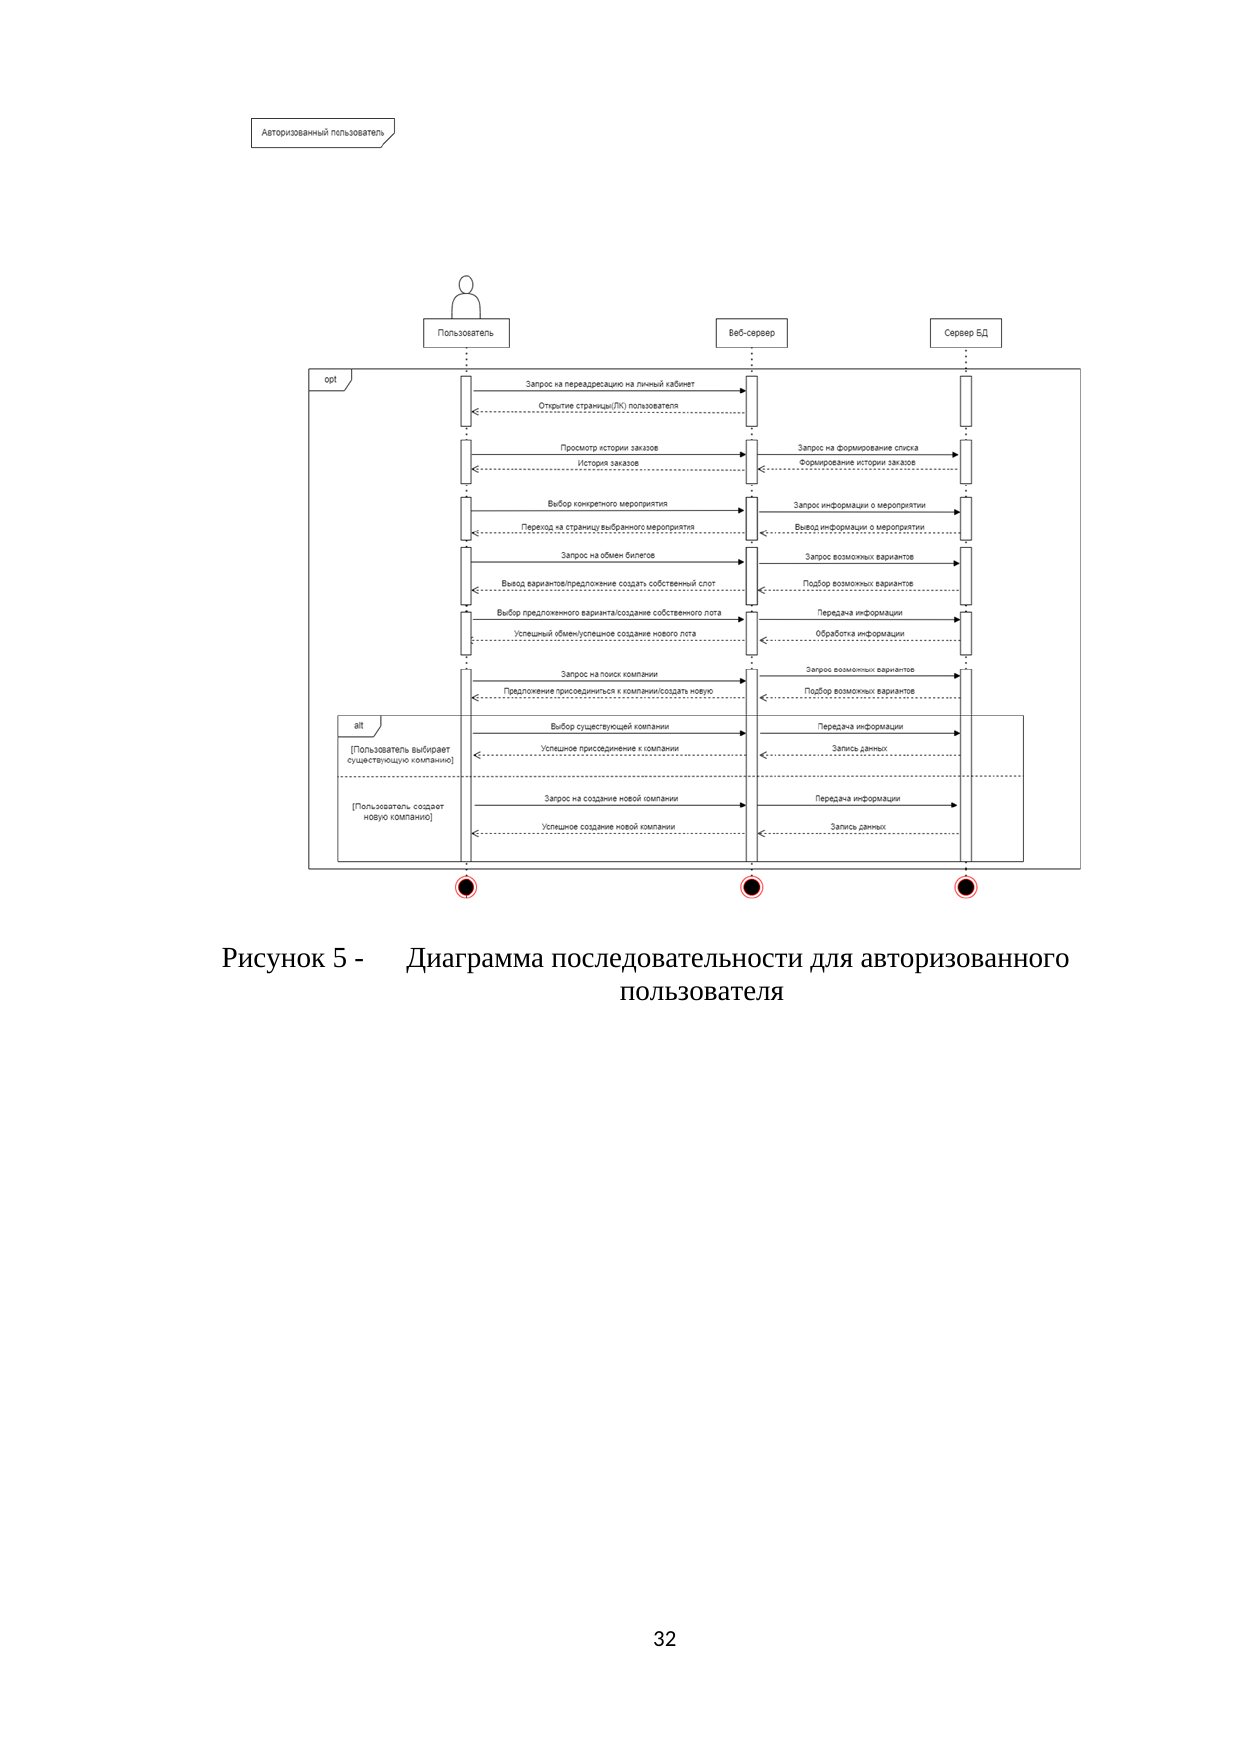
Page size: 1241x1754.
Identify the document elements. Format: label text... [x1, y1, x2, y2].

text Диаграмма последовательности для авторизованного пользователя [215, 940, 1152, 1007]
picture [251, 118, 1081, 899]
